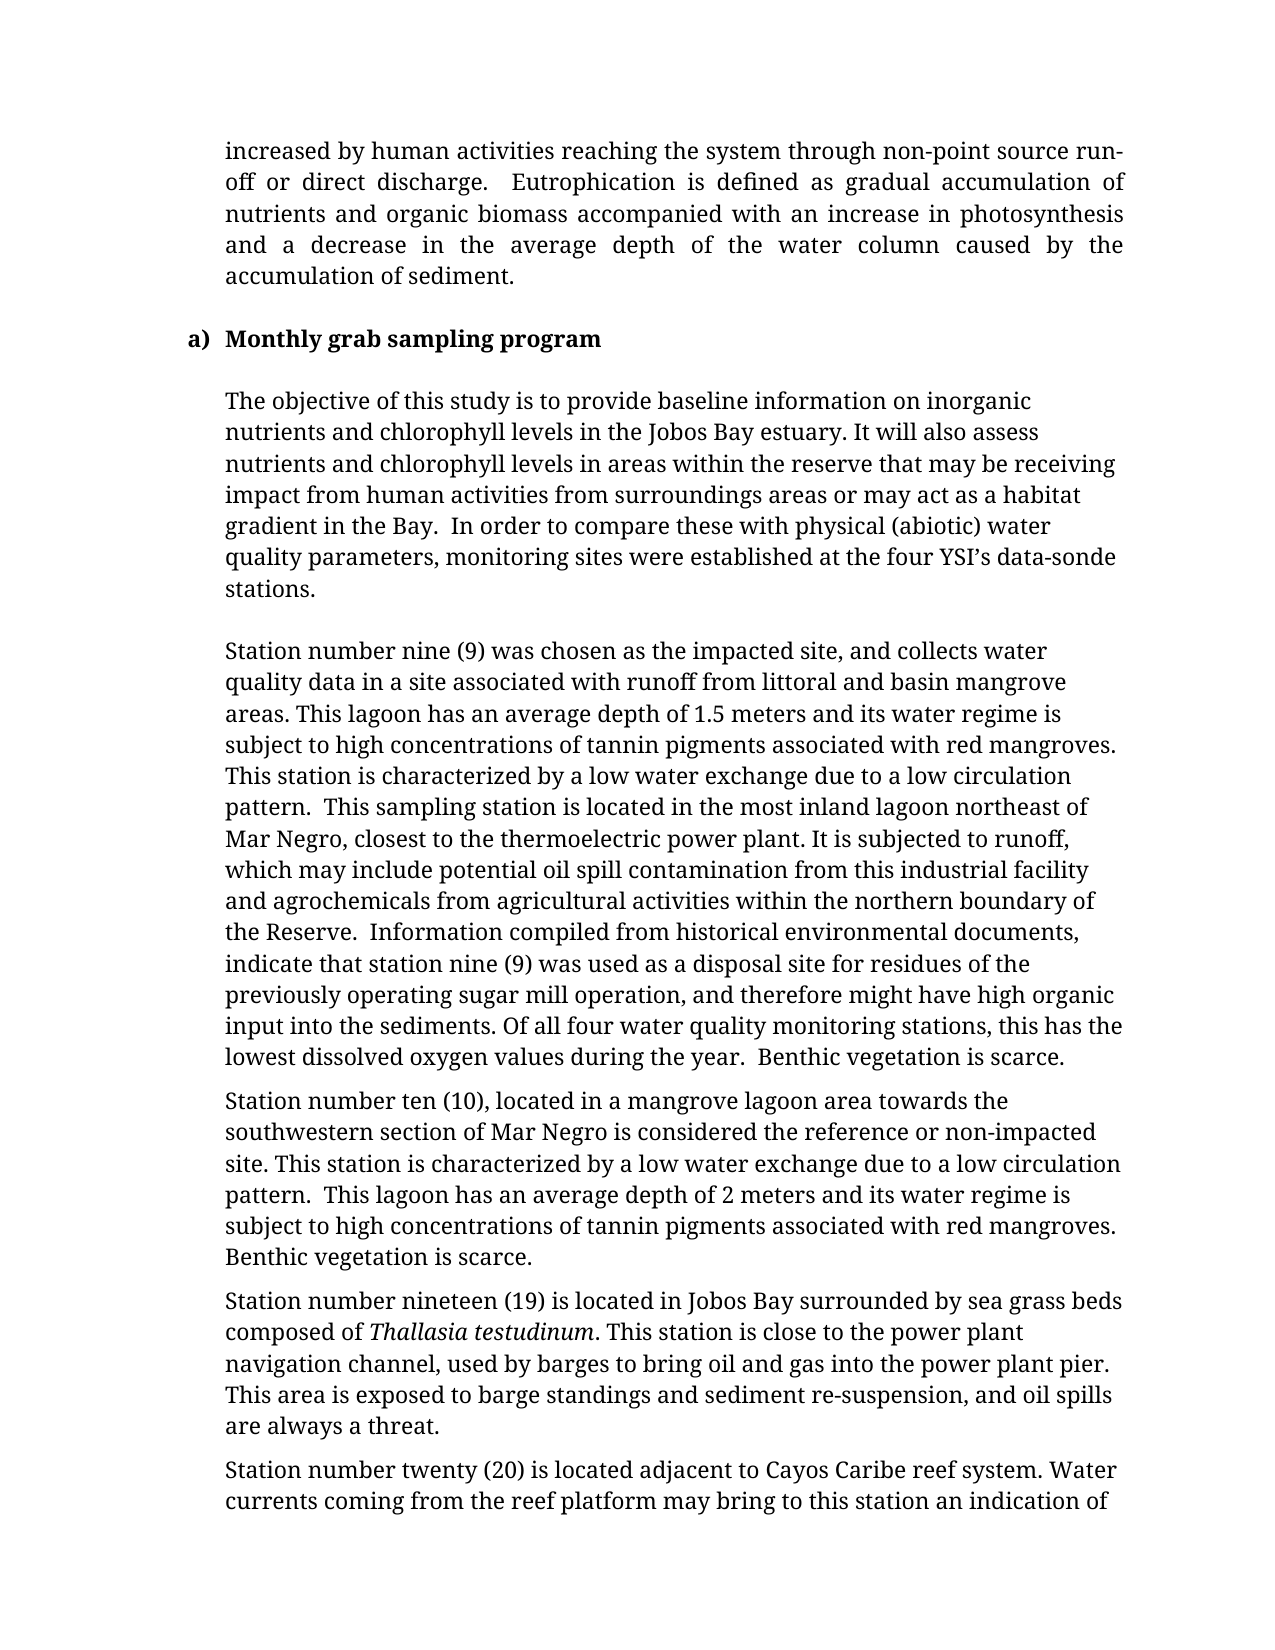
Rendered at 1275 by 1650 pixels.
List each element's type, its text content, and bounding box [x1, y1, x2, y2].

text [225, 135, 1125, 291]
text Station number nineteen (19) is located in Jobos Bay surrounded by sea grass beds composed of Thallasia testudinum. This station is close to the power plant navigation channel, used by barges to bring oil and gas into the power plant pier. This area is exposed to barge standings and sediment re-suspension, and oil spills are always a threat. [225, 1285, 1125, 1441]
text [225, 1454, 1125, 1516]
list Monthly grab sampling program [187, 322, 1125, 354]
text Station number nine (9) was chosen as the impacted site, and collects water quality data in a site associated with runoff from littoral and basin mangrove areas. This lagoon has an average depth of 1.5 meters and its water regime is subject to high concentrations of tannin pigments associated with red mangroves. This station is characterized by a low water exchange due to a low circulation pattern. This sampling station is located in the most inland lagoon northeast of Mar Negro, closest to the thermoelectric power plant. It is subjected to runoff, which may include potential oil spill contamination from this industrial facility and agrochemicals from agricultural activities within the northern boundary of the Reserve. Information compiled from historical environmental documents, indicate that station nine (9) was used as a disposal site for residues of the previously operating sugar mill operation, and therefore might have high organic input into the sediments. Of all four water quality monitoring stations, this has the lowest dissolved oxygen values during the year. Benthic vegetation is scarce. [225, 635, 1125, 1072]
text The objective of this study is to provide baseline information on inorganic nutrients and chlorophyll levels in the Jobos Bay estuary. It will also assess nutrients and chlorophyll levels in areas within the reserve that may be receiving impact from human activities from surroundings areas or may act as a habitat gradient in the Bay. In order to compare these with physical (abiotic) water quality parameters, monitoring sites were established at the four YSI’s data-sonde stations. [225, 385, 1125, 604]
text Station number ten (10), located in a mangrove lagoon area towards the southwestern section of Mar Negro is considered the reference or non-impacted site. This station is characterized by a low water exchange due to a low circulation pattern. This lagoon has an average depth of 2 meters and its water regime is subject to high concentrations of tannin pigments associated with red mangroves. Benthic vegetation is scarce. [225, 1085, 1125, 1272]
